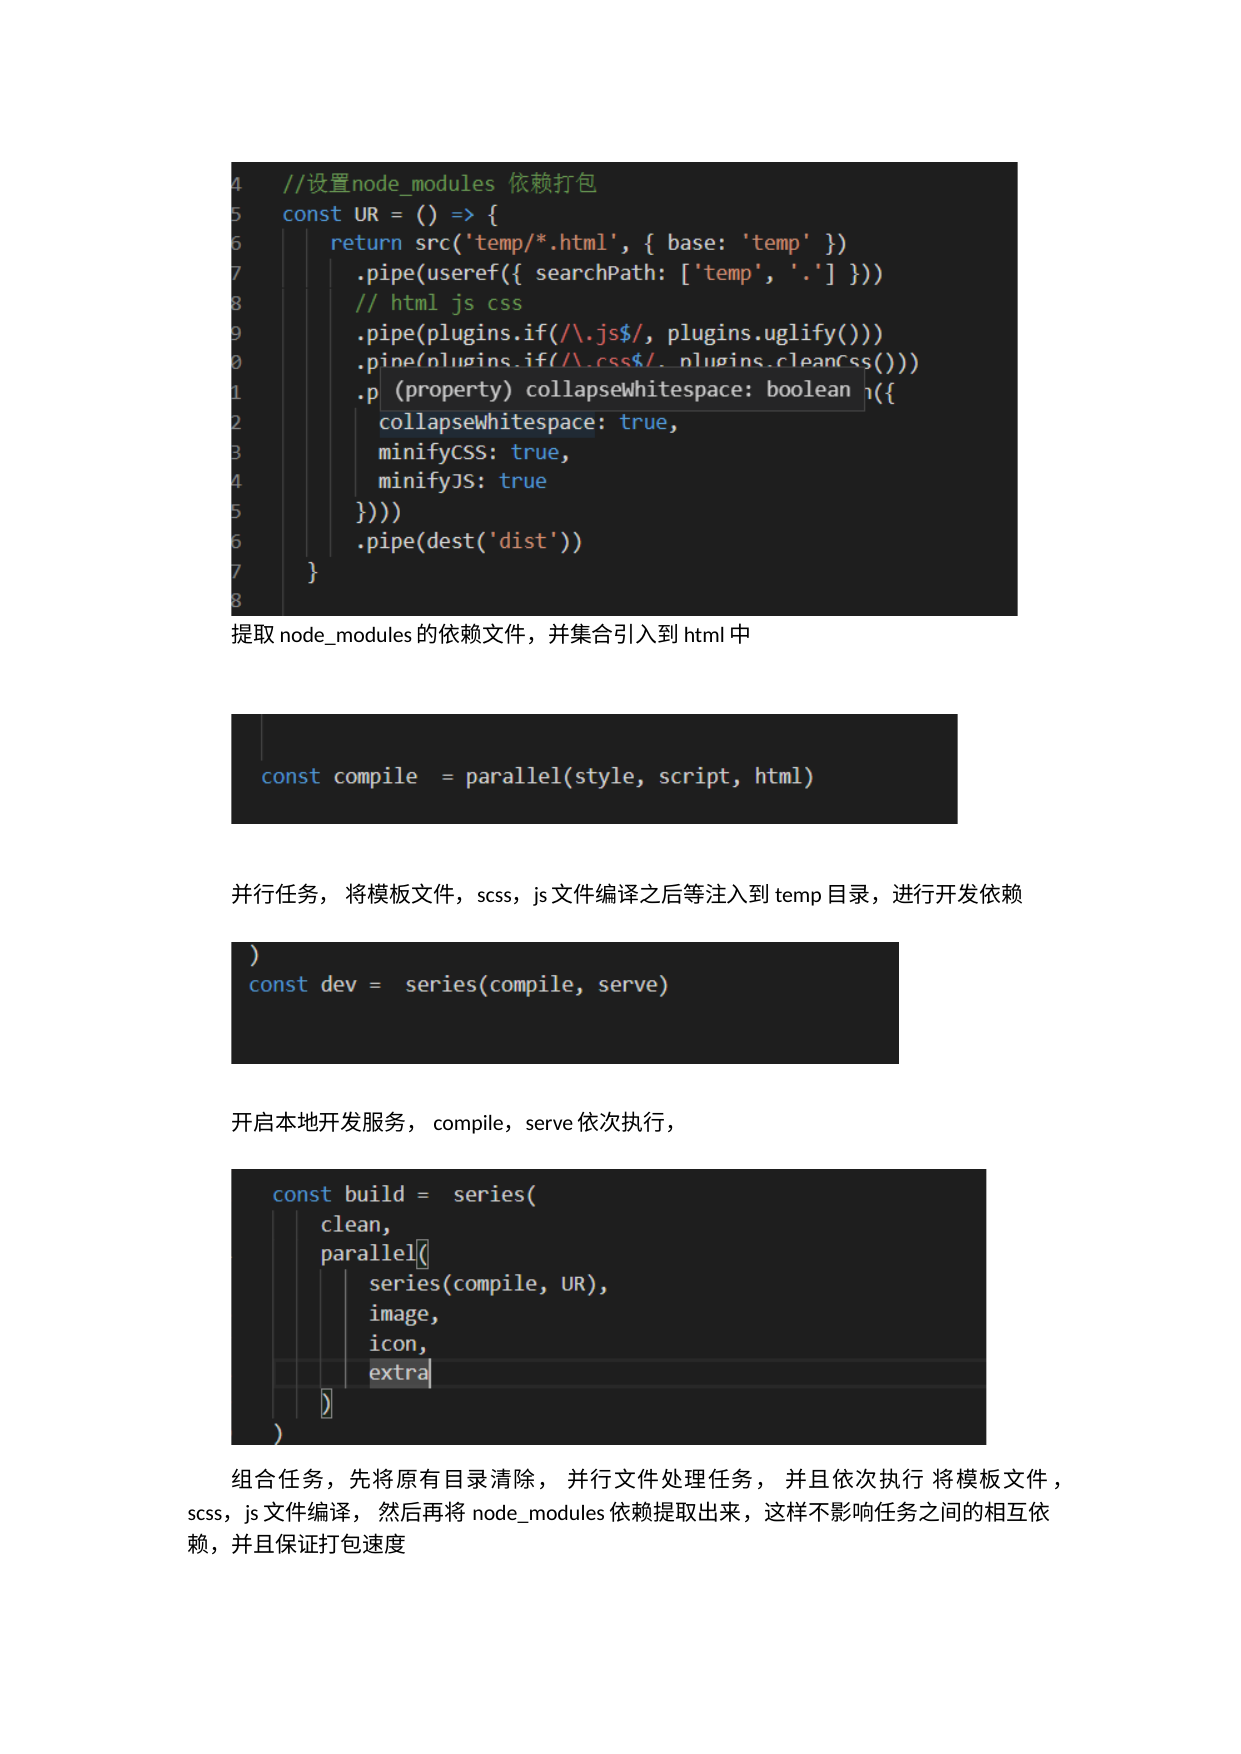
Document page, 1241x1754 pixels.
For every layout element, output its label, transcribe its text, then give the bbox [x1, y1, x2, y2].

picture [231, 1169, 987, 1445]
list 开启本地开发服务， compile，serve依次执行， [187, 1104, 1053, 1137]
picture [231, 714, 958, 824]
list 组合任务，先将原有目录清除， 并行文件处理任务， 并且依次执行 将模板文件，scss，js文件编译， 然后再将node_modules依赖提取出来，这样不影响任务之间的相互依赖，并且保证打包速度 [187, 1462, 1053, 1559]
picture [231, 162, 1018, 616]
picture [231, 942, 899, 1064]
list 并行任务， 将模板文件，scss，js文件编译之后等注入到temp目录，进行开发依赖 [187, 877, 1053, 909]
list 提取node_modules的依赖文件，并集合引入到html 中 [187, 617, 1053, 649]
